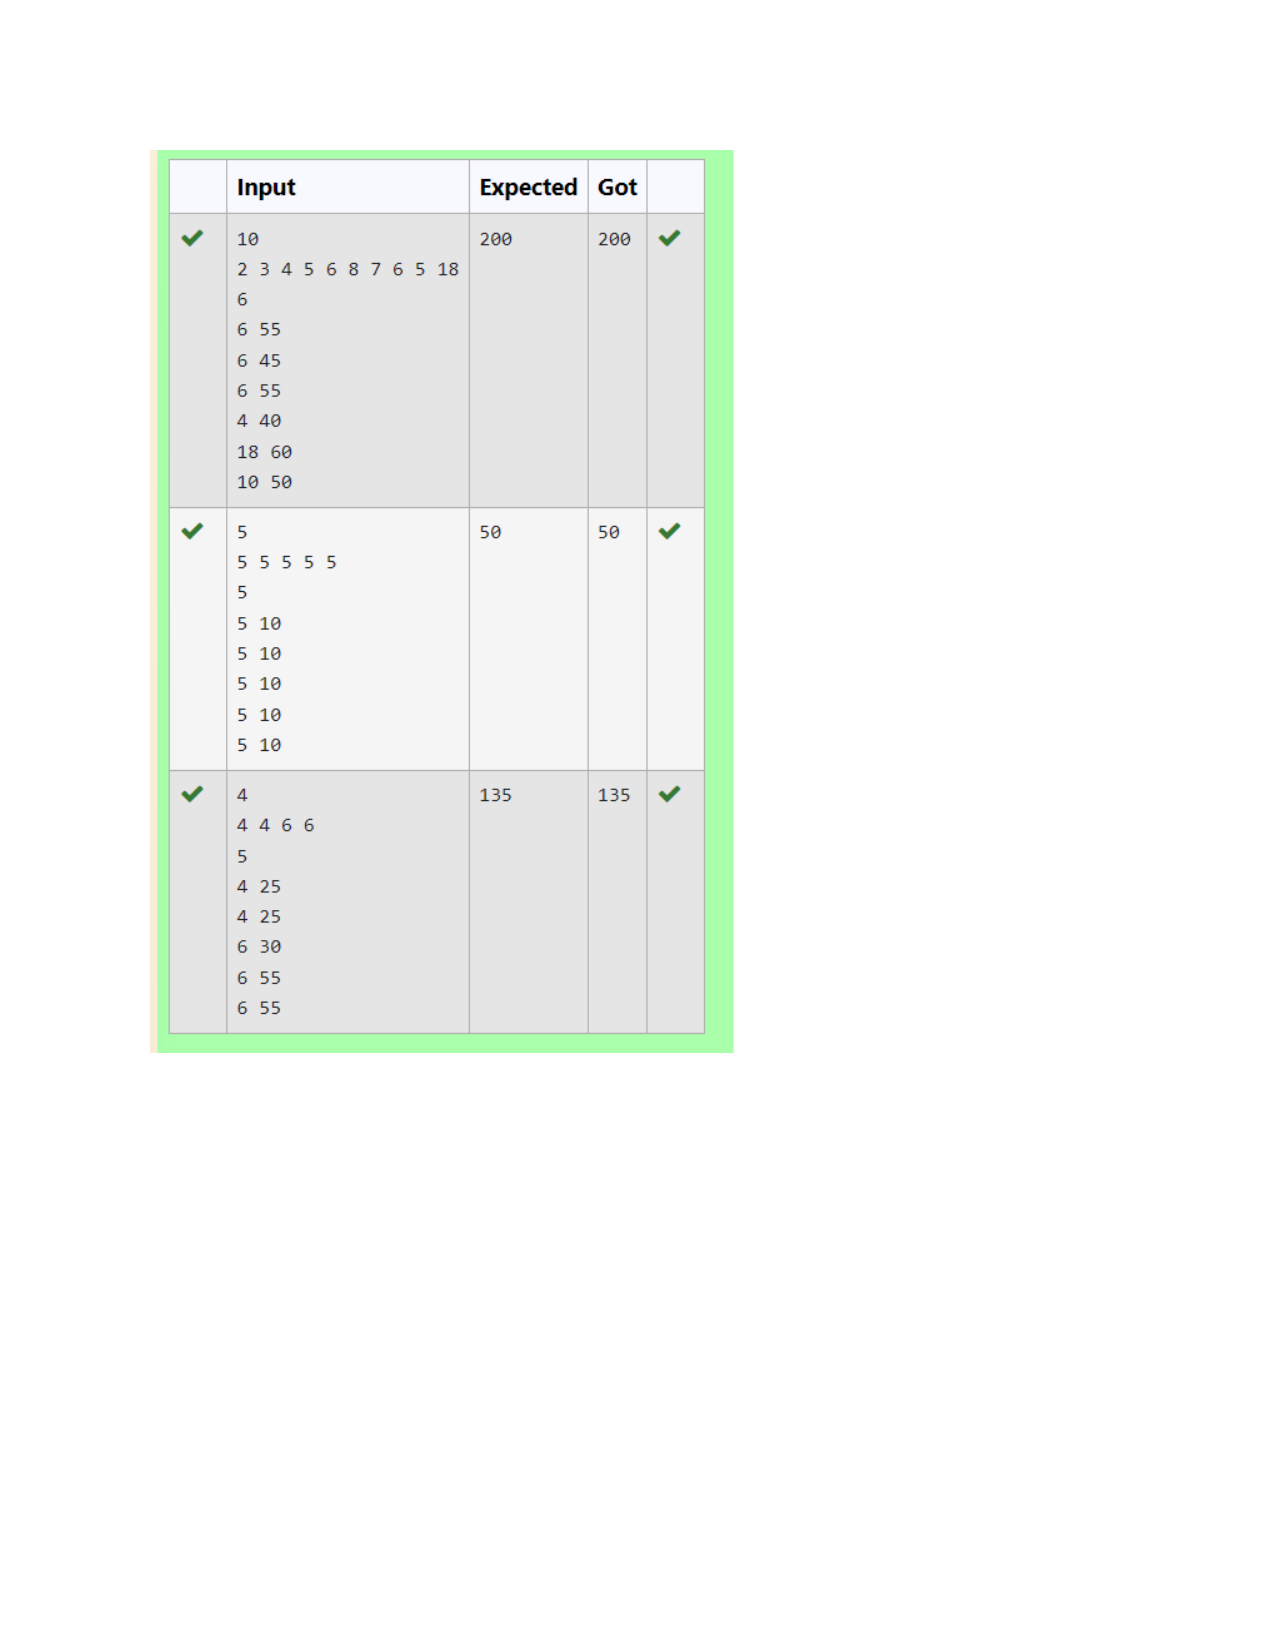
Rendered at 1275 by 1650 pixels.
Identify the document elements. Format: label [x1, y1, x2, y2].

picture [150, 150, 734, 1053]
